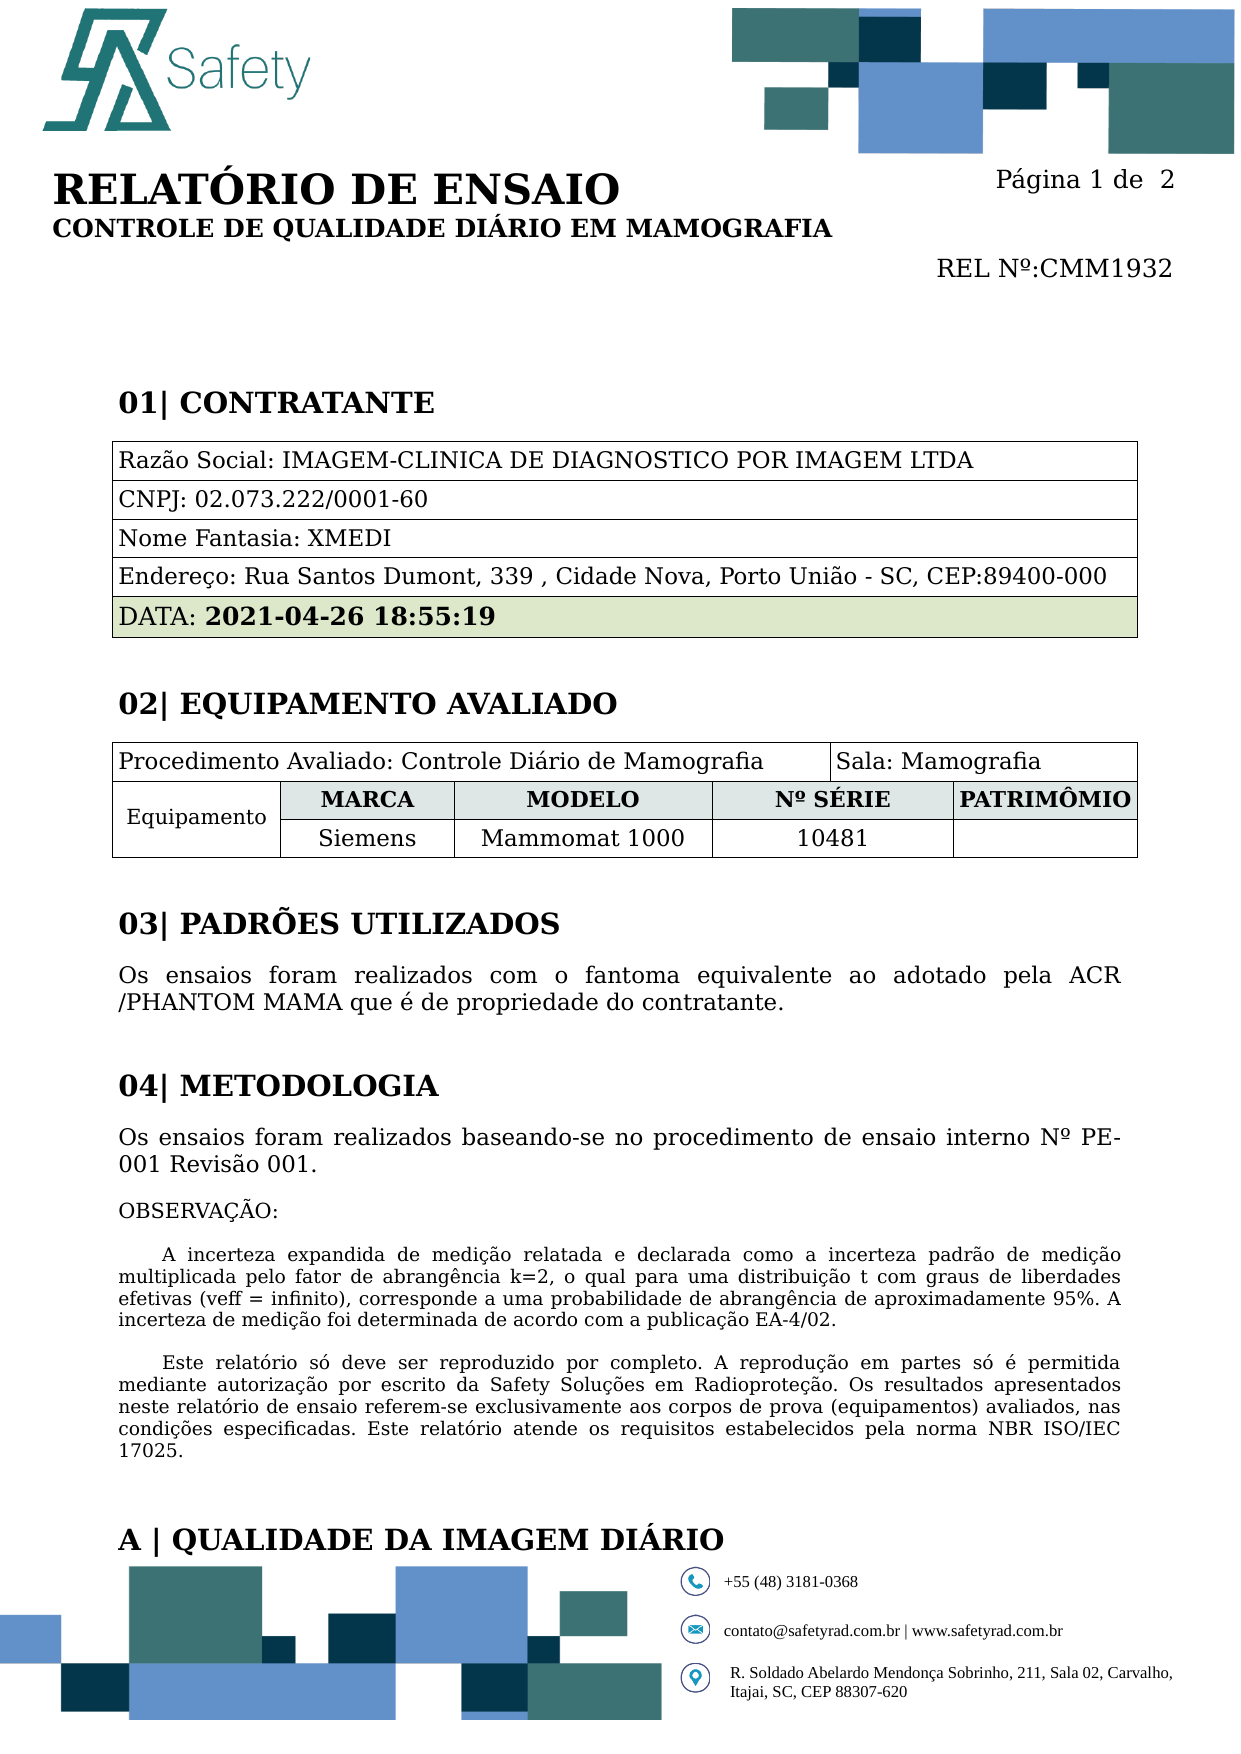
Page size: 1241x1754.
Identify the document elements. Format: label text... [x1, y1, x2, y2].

text Os ensaios foram realizados baseando-se no procedimento de ensaio interno Nº PE-001 Revisão 001. [118, 1124, 1122, 1178]
text 03| PADRÕES UTILIZADOS [118, 907, 1122, 942]
table_cell MODELO [455, 782, 712, 819]
table_cell Endereço: Rua Santos Dumont, 339 , Cidade Nova, Porto União - SC, CEP:89400-000 [113, 558, 1137, 596]
picture [680, 1566, 710, 1596]
text A | QUALIDADE DA IMAGEM DIÁRIO [118, 1523, 1122, 1557]
table_cell [954, 820, 1137, 857]
text A incerteza expandida de medição relatada e declarada como a incerteza padrão de medição multiplicada pelo fator de abrangência k=2, o qual para uma distribuição t com graus de liberdades efetivas (veff = infinito), corresponde a uma probabilidade de abrangência de aproximadamente 95%. A incerteza de medição foi determinada de acordo com a publicação EA-4/02. [118, 1244, 1122, 1331]
table_cell Siemens [281, 820, 454, 857]
text Este relatório só deve ser reproduzido por completo. A reprodução em partes só é permitida mediante autorização por escrito da Safety Soluções em Radioproteção. Os resultados apresentados neste relatório de ensaio referem-se exclusivamente aos corpos de prova (equipamentos) avaliados, nas condições especificadas. Este relatório atende os requisitos estabelecidos pela norma NBR ISO/IEC 17025. [118, 1352, 1122, 1462]
table_cell CNPJ: 02.073.222/0001-60 [113, 481, 1137, 518]
table_cell PATRIMÔMIO [954, 782, 1137, 819]
text Os ensaios foram realizados com o fantoma equivalente ao adotado pela ACR /PHANTOM MAMA que é de propriedade do contratante. [118, 962, 1122, 1016]
text OBSERVAÇÃO: [118, 1199, 1122, 1223]
table_cell MARCA [281, 782, 454, 819]
table_cell DATA: 2021-04-26 18:55:19 [113, 597, 1137, 637]
table_header Procedimento Avaliado: Controle Diário de Mamografia [113, 743, 830, 781]
table_cell Nome Fantasia: XMEDI [113, 520, 1137, 557]
table_cell Nº SÉRIE [713, 782, 953, 819]
text 02| EQUIPAMENTO AVALIADO [118, 687, 1122, 721]
table_cell 10481 [713, 820, 953, 857]
table_header Sala: Mamografia [831, 743, 1137, 781]
text 01| CONTRATANTE [118, 386, 1122, 420]
picture [680, 1663, 710, 1693]
table_cell Equipamento [113, 782, 280, 857]
picture [680, 1614, 710, 1644]
table_header Razão Social: IMAGEM-CLINICA DE DIAGNOSTICO POR IMAGEM LTDA [113, 442, 1137, 480]
picture [0, 1566, 662, 1720]
table_cell Mammomat 1000 [455, 820, 712, 857]
text 04| METODOLOGIA [118, 1069, 1122, 1104]
picture [42, 8, 311, 131]
picture [731, 8, 1235, 154]
